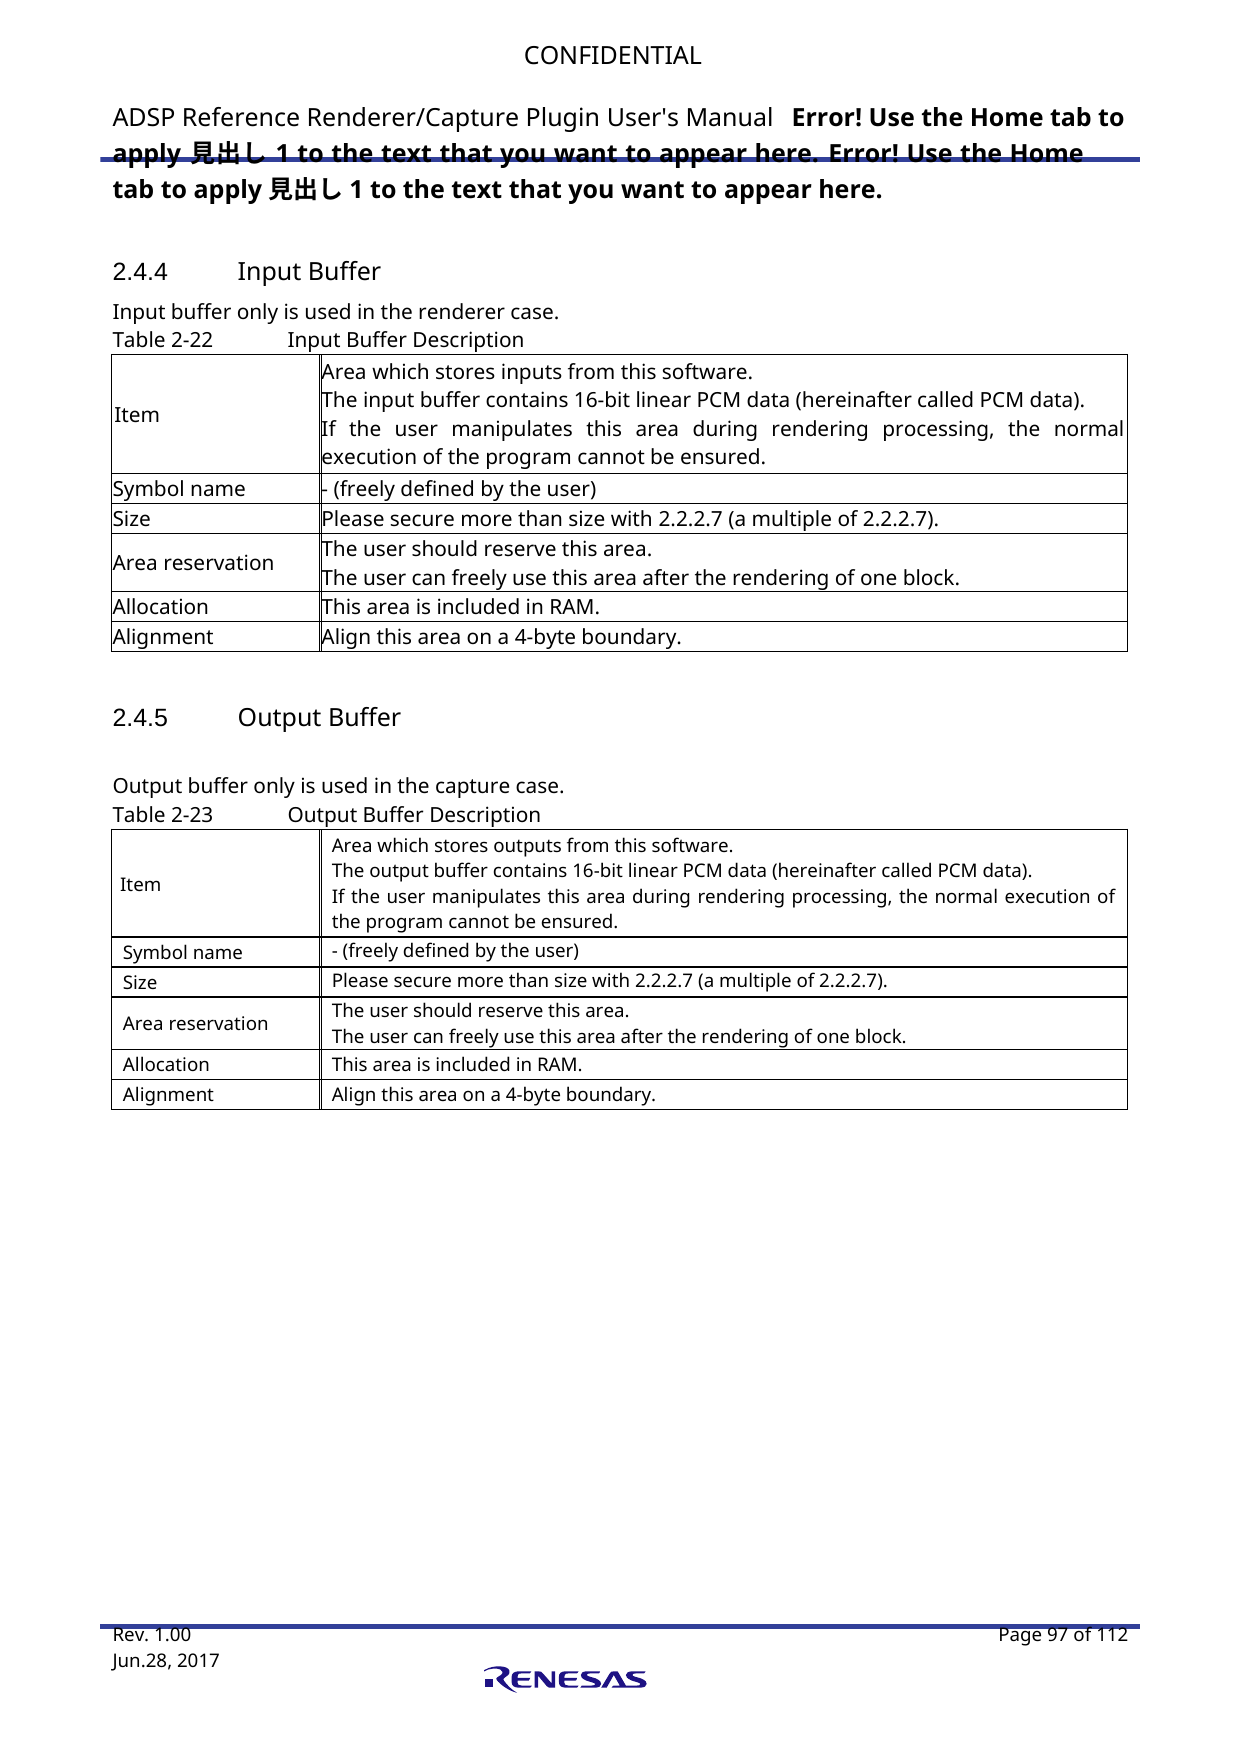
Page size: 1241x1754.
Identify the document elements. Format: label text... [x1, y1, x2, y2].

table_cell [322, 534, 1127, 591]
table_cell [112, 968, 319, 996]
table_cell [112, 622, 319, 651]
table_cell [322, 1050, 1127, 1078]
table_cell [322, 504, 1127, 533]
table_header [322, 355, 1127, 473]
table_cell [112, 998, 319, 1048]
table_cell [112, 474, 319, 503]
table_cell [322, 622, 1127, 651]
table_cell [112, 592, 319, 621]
text Input buffer only is used in the renderer case. [112, 297, 1128, 325]
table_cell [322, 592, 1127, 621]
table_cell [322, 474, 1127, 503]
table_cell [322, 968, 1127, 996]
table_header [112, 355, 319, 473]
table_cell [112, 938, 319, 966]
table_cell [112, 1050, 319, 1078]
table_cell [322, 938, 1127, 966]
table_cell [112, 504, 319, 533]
text Output buffer only is used in the capture case. [112, 772, 1128, 800]
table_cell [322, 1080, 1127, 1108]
subtitle Input Buffer [112, 255, 1107, 286]
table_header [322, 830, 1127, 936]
subtitle Output Buffer [112, 701, 1107, 733]
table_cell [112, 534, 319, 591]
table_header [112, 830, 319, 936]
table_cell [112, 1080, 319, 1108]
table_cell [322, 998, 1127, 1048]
